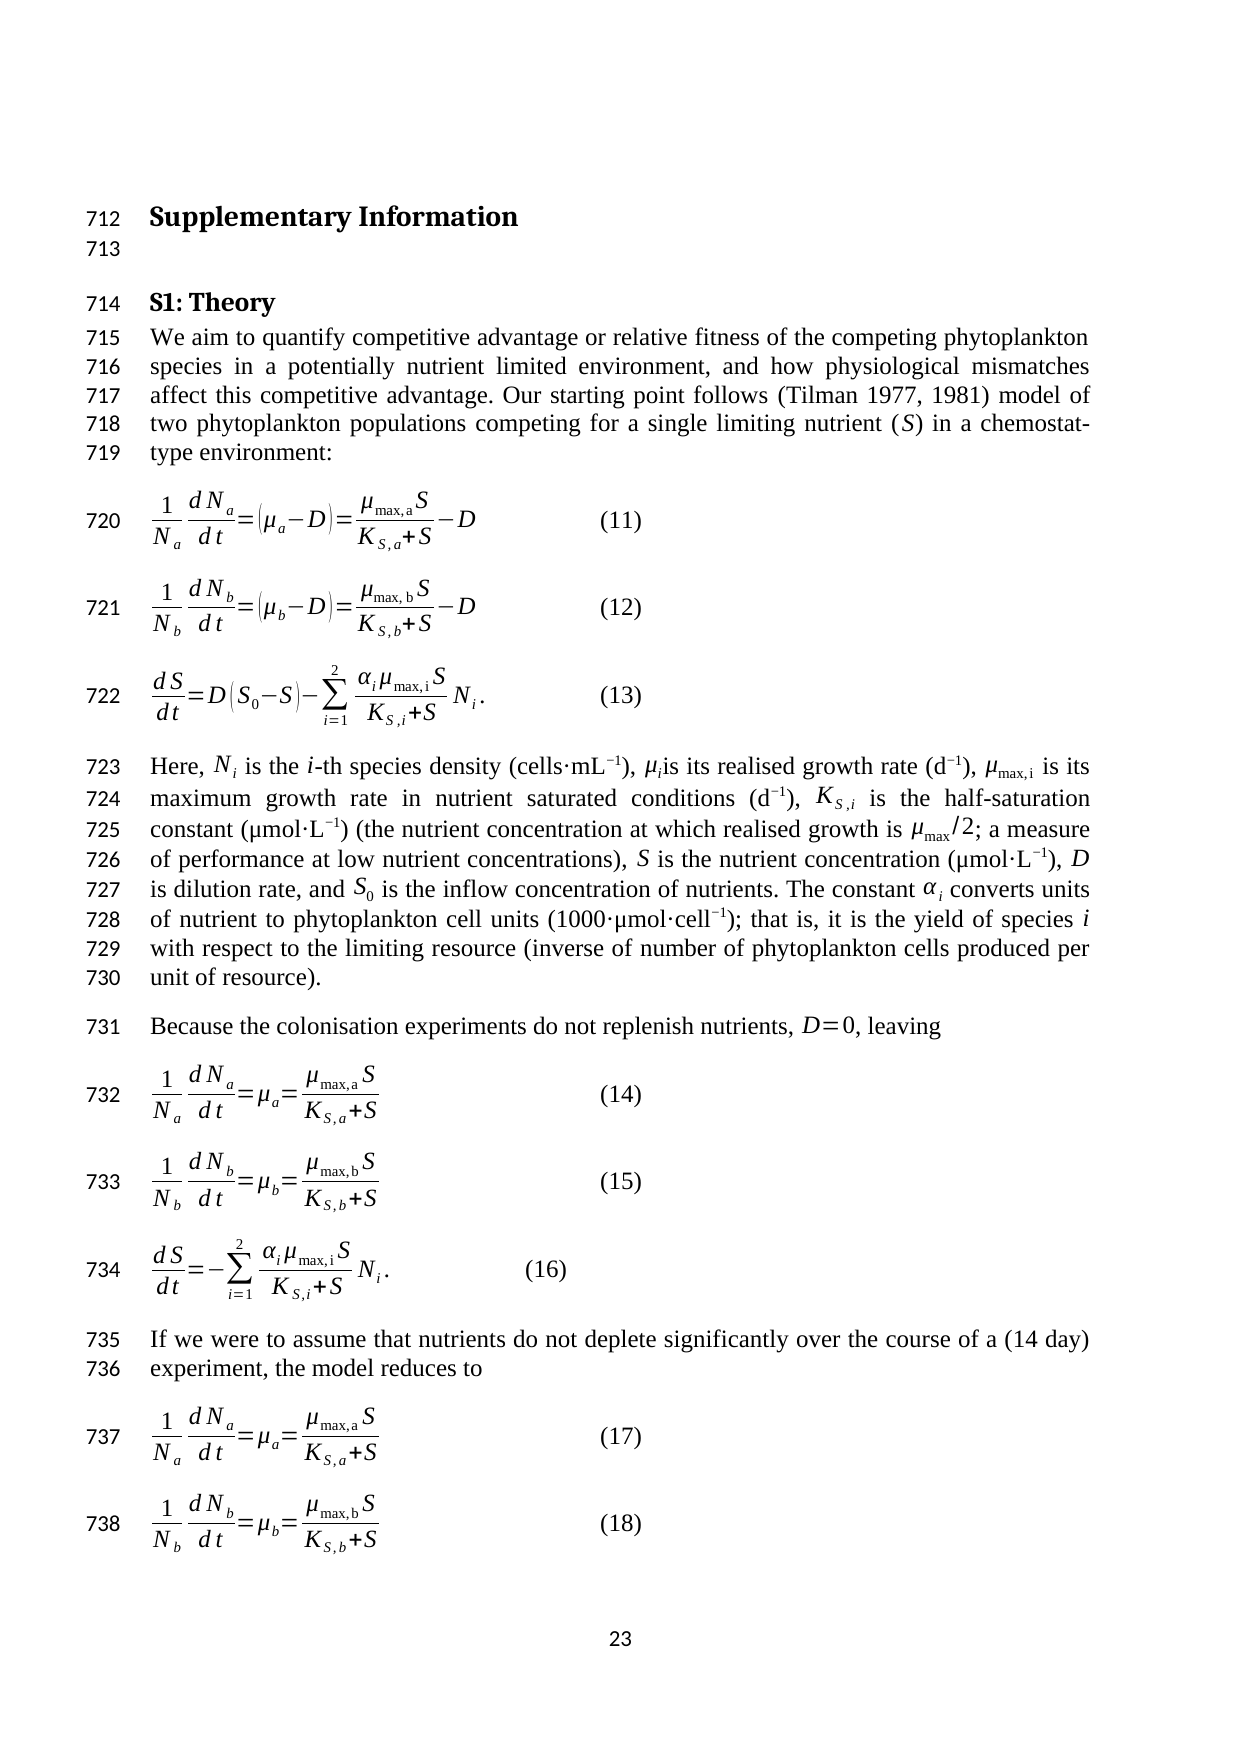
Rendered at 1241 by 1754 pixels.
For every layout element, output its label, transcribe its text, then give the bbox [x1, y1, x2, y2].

text (17) [150, 1403, 1090, 1469]
text Here, is the -th species density (cells·mL−1), is its realised growth rate (d−1), is its maximum growth rate in nutrient saturated conditions (d−1), is the half-saturation constant (μmol·L−1) (the nutrient concentration at which realised growth is ; a measure of performance at low nutrient concentrations), is the nutrient concentration (μmol·L−1), is dilution rate, and is the inflow concentration of nutrients. The constant converts units of nutrient to phytoplankton cell units (1000·μmol·cell−1); that is, it is the yield of species with respect to the limiting resource (inverse of number of phytoplankton cells produced per unit of resource). [150, 750, 1090, 991]
text (11) [150, 487, 1090, 553]
subtitle S1: Theory [150, 287, 1090, 318]
text (14) [150, 1061, 1090, 1127]
text We aim to quantify competitive advantage or relative fitness of the competing phytoplankton species in a potentially nutrient limited environment, and how physiological mismatches affect this competitive advantage. Our starting point follows (Tilman 1977, 1981) model of two phytoplankton populations competing for a single limiting nutrient () in a chemostat-type environment: [150, 322, 1090, 466]
text (16) [150, 1235, 1090, 1303]
text (15) [150, 1148, 1090, 1214]
subtitle Supplementary Information [150, 200, 1090, 233]
text (12) [150, 574, 1090, 640]
text (18) [150, 1490, 1090, 1556]
text If we were to assume that nutrients do not deplete significantly over the course of a (14 day) experiment, the model reduces to [150, 1324, 1090, 1382]
text (13) [150, 661, 1090, 729]
text Because the colonisation experiments do not replenish nutrients, , leaving [150, 1011, 1090, 1040]
